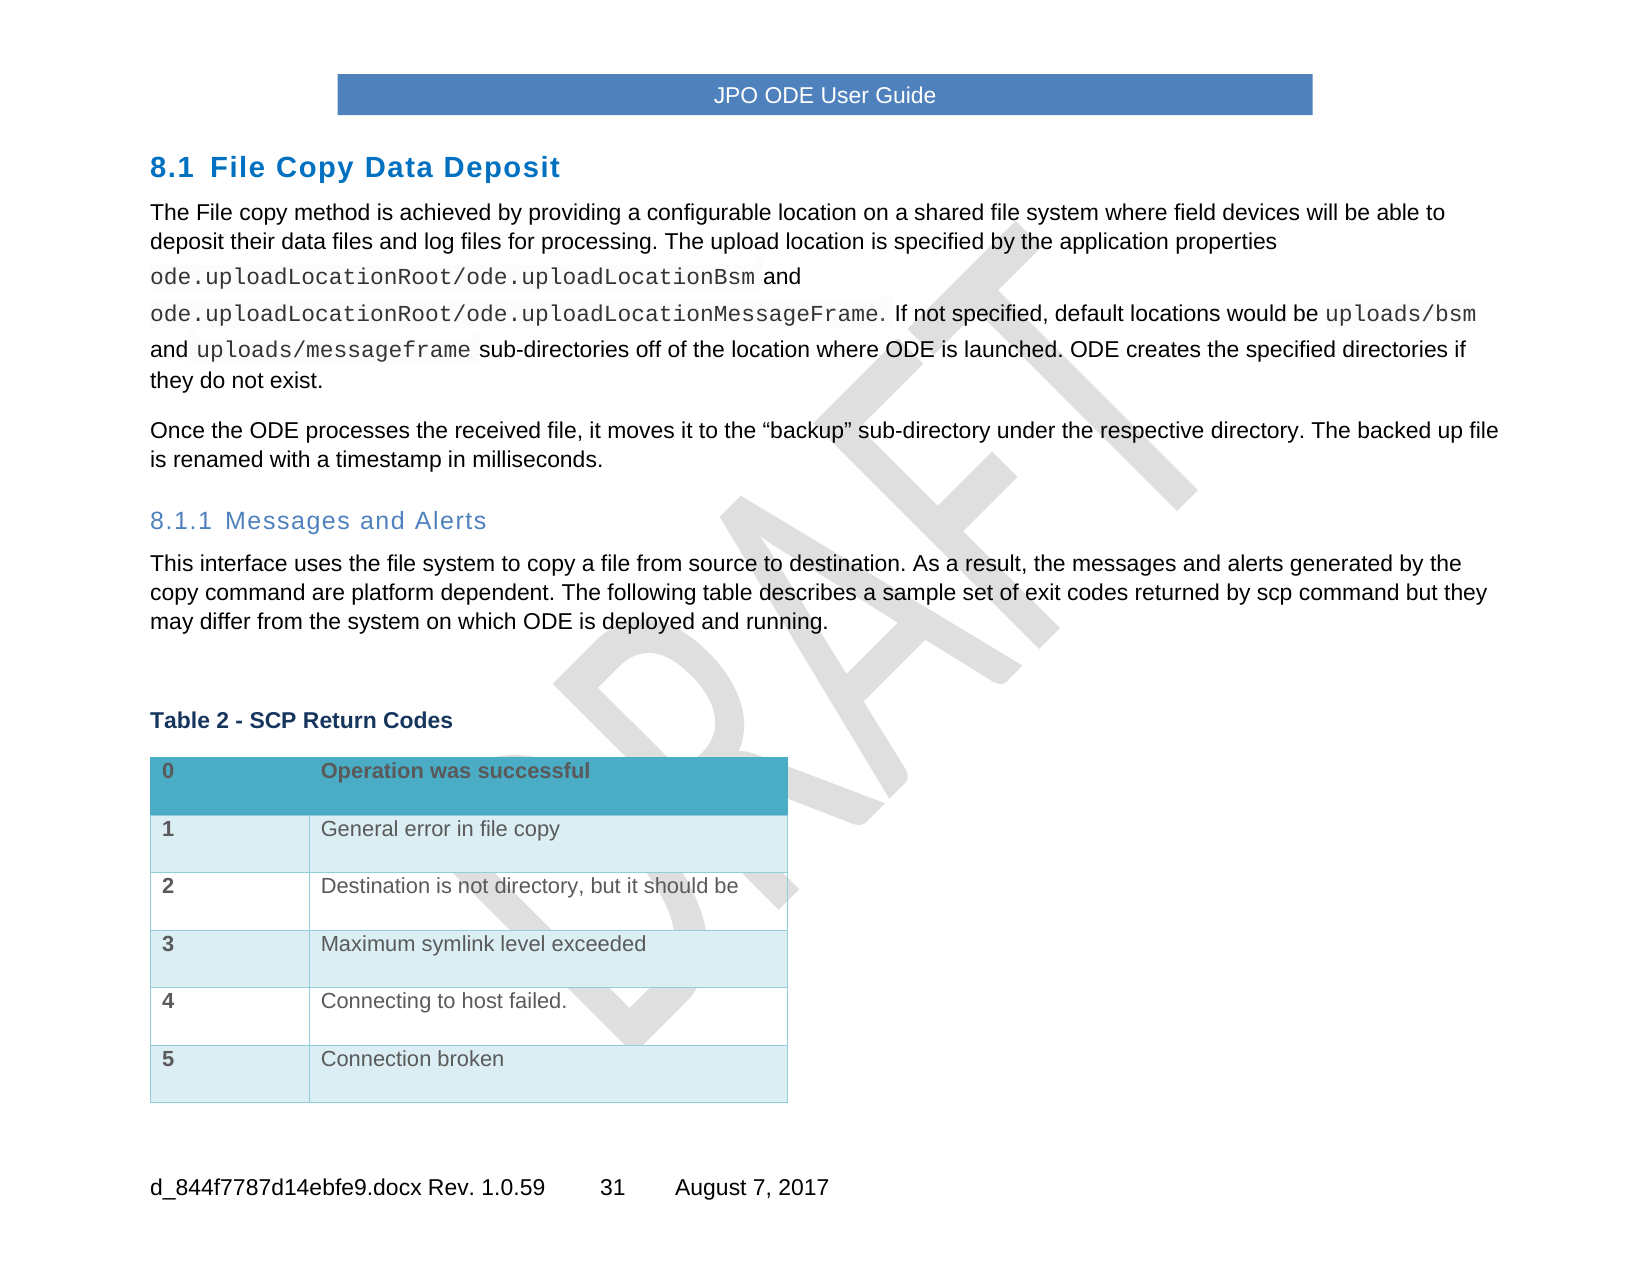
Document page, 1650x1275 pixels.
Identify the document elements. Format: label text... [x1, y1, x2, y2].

table_cell Connecting to host failed. [310, 988, 787, 1045]
table_cell 4 [151, 988, 309, 1045]
table_cell General error in file copy [310, 816, 787, 872]
text The File copy method is achieved by providing a configurable location on a shared file system where field devices will be able to deposit their data files and log files for processing. The upload location is specified by the application properties ode.uploadLocationRoot/ode.uploadLocationBsm and ode.uploadLocationRoot/ode.uploadLocationMessageFrame. If not specified, default locations would be uploads/bsm and uploads/messageframe sub-directories off of the location where ODE is launched. ODE creates the specified directories if they do not exist. [150, 199, 1500, 393]
table_header 0 [151, 758, 309, 815]
subtitle Messages and Alerts [150, 506, 1500, 535]
table_cell Maximum symlink level exceeded [310, 931, 787, 987]
table_cell 2 [151, 873, 309, 930]
table_cell 3 [151, 931, 309, 987]
table_header Operation was successful [310, 758, 787, 815]
table_cell 5 [151, 1046, 309, 1102]
text Once the ODE processes the received file, it moves it to the “backup” sub-directory under the respective directory. The backed up file is renamed with a timestamp in milliseconds. [150, 417, 1500, 472]
table_cell Connection broken [310, 1046, 787, 1102]
subtitle File Copy Data Deposit [150, 150, 1500, 183]
table_cell Destination is not directory, but it should be [310, 873, 787, 930]
text This interface uses the file system to copy a file from source to destination. As a result, the messages and alerts generated by the copy command are platform dependent. The following table describes a sample set of exit codes returned by scp command but they may differ from the system on which ODE is deployed and running. [150, 550, 1500, 634]
table_cell 1 [151, 816, 309, 872]
